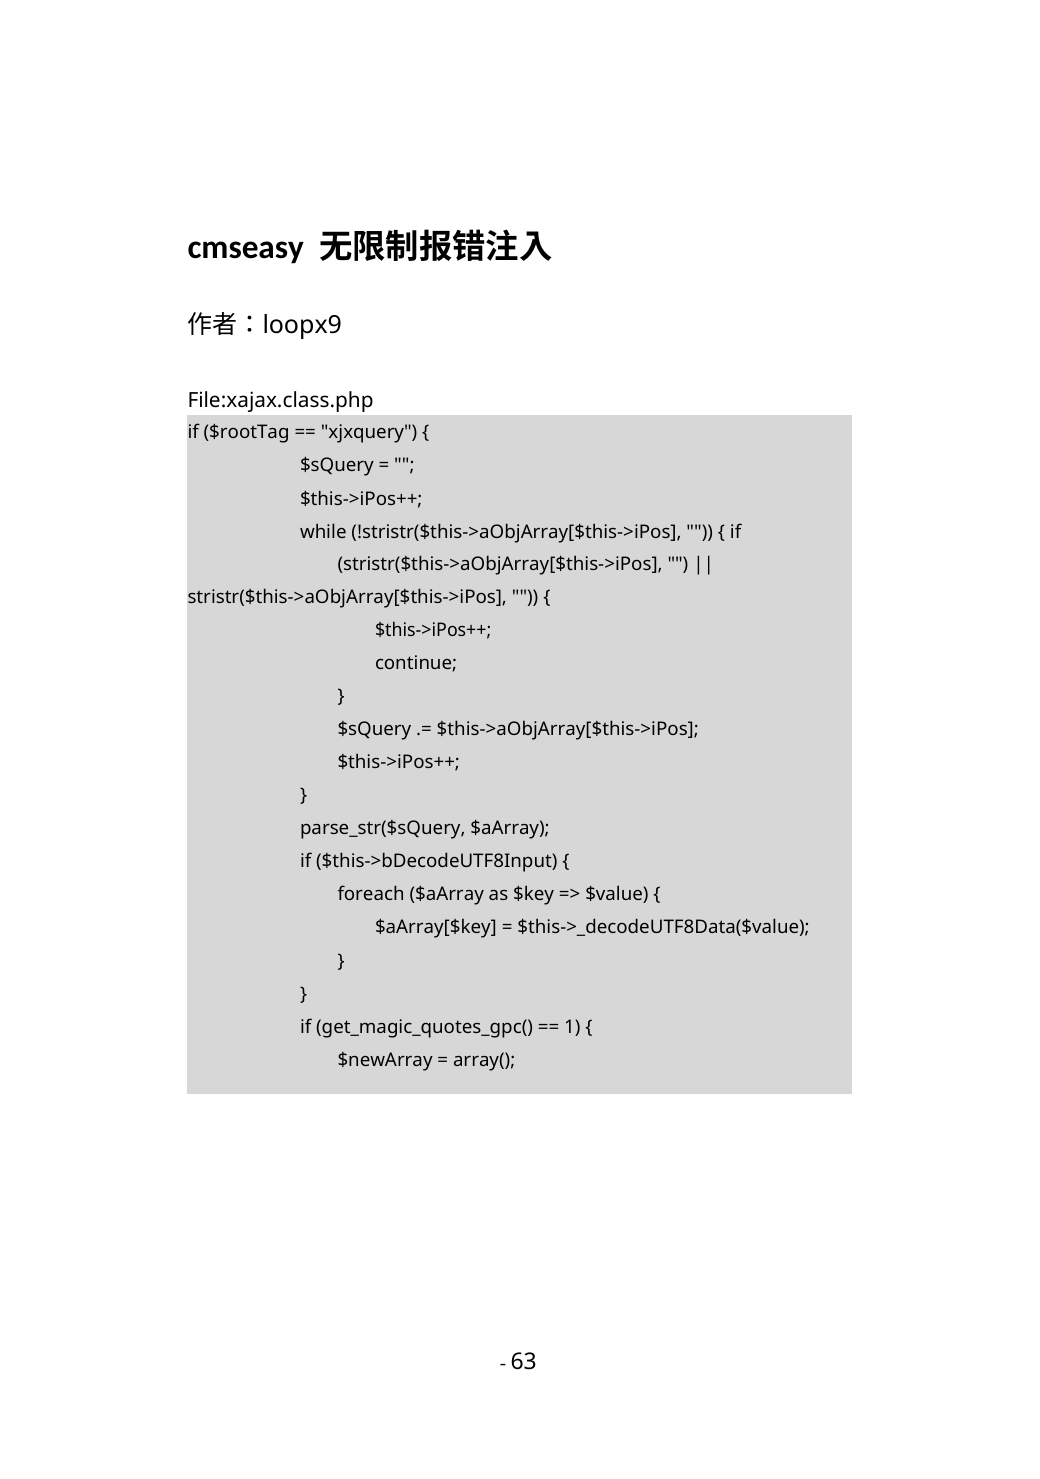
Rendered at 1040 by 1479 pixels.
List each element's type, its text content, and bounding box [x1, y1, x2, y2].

text File:xajax.class.php [187, 385, 863, 413]
text 作者：loopx9 [187, 307, 863, 341]
text cmseasy 无限制报错注入 [187, 223, 863, 268]
